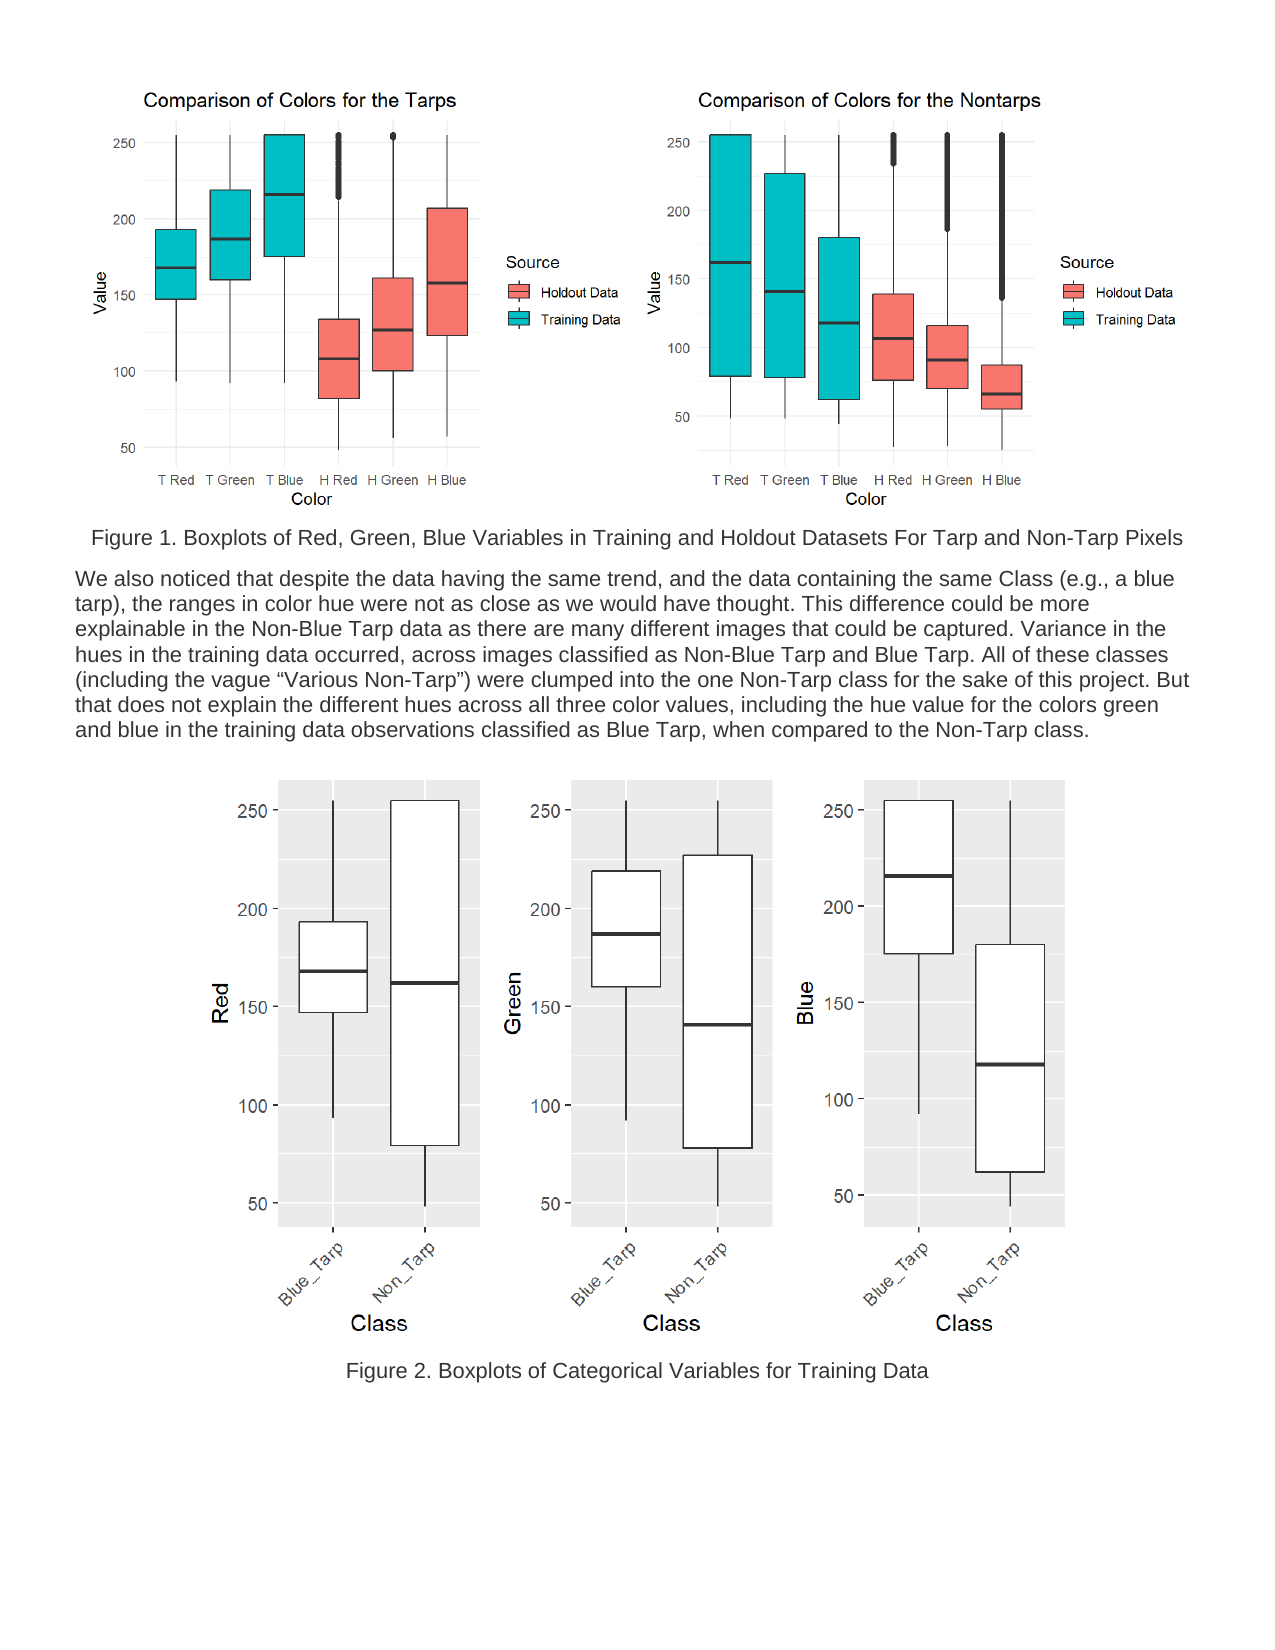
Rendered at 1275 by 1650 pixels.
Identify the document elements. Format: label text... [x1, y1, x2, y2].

text Figure 1. Boxplots of Red, Green, Blue Variables in Training and Holdout Datasets For Tarp and Non-Tarp Pixels [75, 525, 1200, 550]
text Figure 2. Boxplots of Categorical Variables for Training Data [75, 1358, 1200, 1383]
picture [75, 75, 1200, 525]
text We also noticed that despite the data having the same trend, and the data containing the same Class (e.g., a blue tarp), the ranges in color hue were not as close as we would have thought. This difference could be more explainable in the Non-Blue Tarp data as there are many different images that could be captured. Variance in the hues in the training data occurred, across images classified as Non-Blue Tarp and Blue Tarp. All of these classes (including the vague “Various Non-Tarp”) were clumped into the one Non-Tarp class for the sake of this project. But that does not explain the different hues across all three color values, including the hue value for the colors green and blue in the training data observations classified as Blue Tarp, when compared to the Non-Tarp class. [75, 566, 1200, 742]
picture [187, 757, 1088, 1358]
